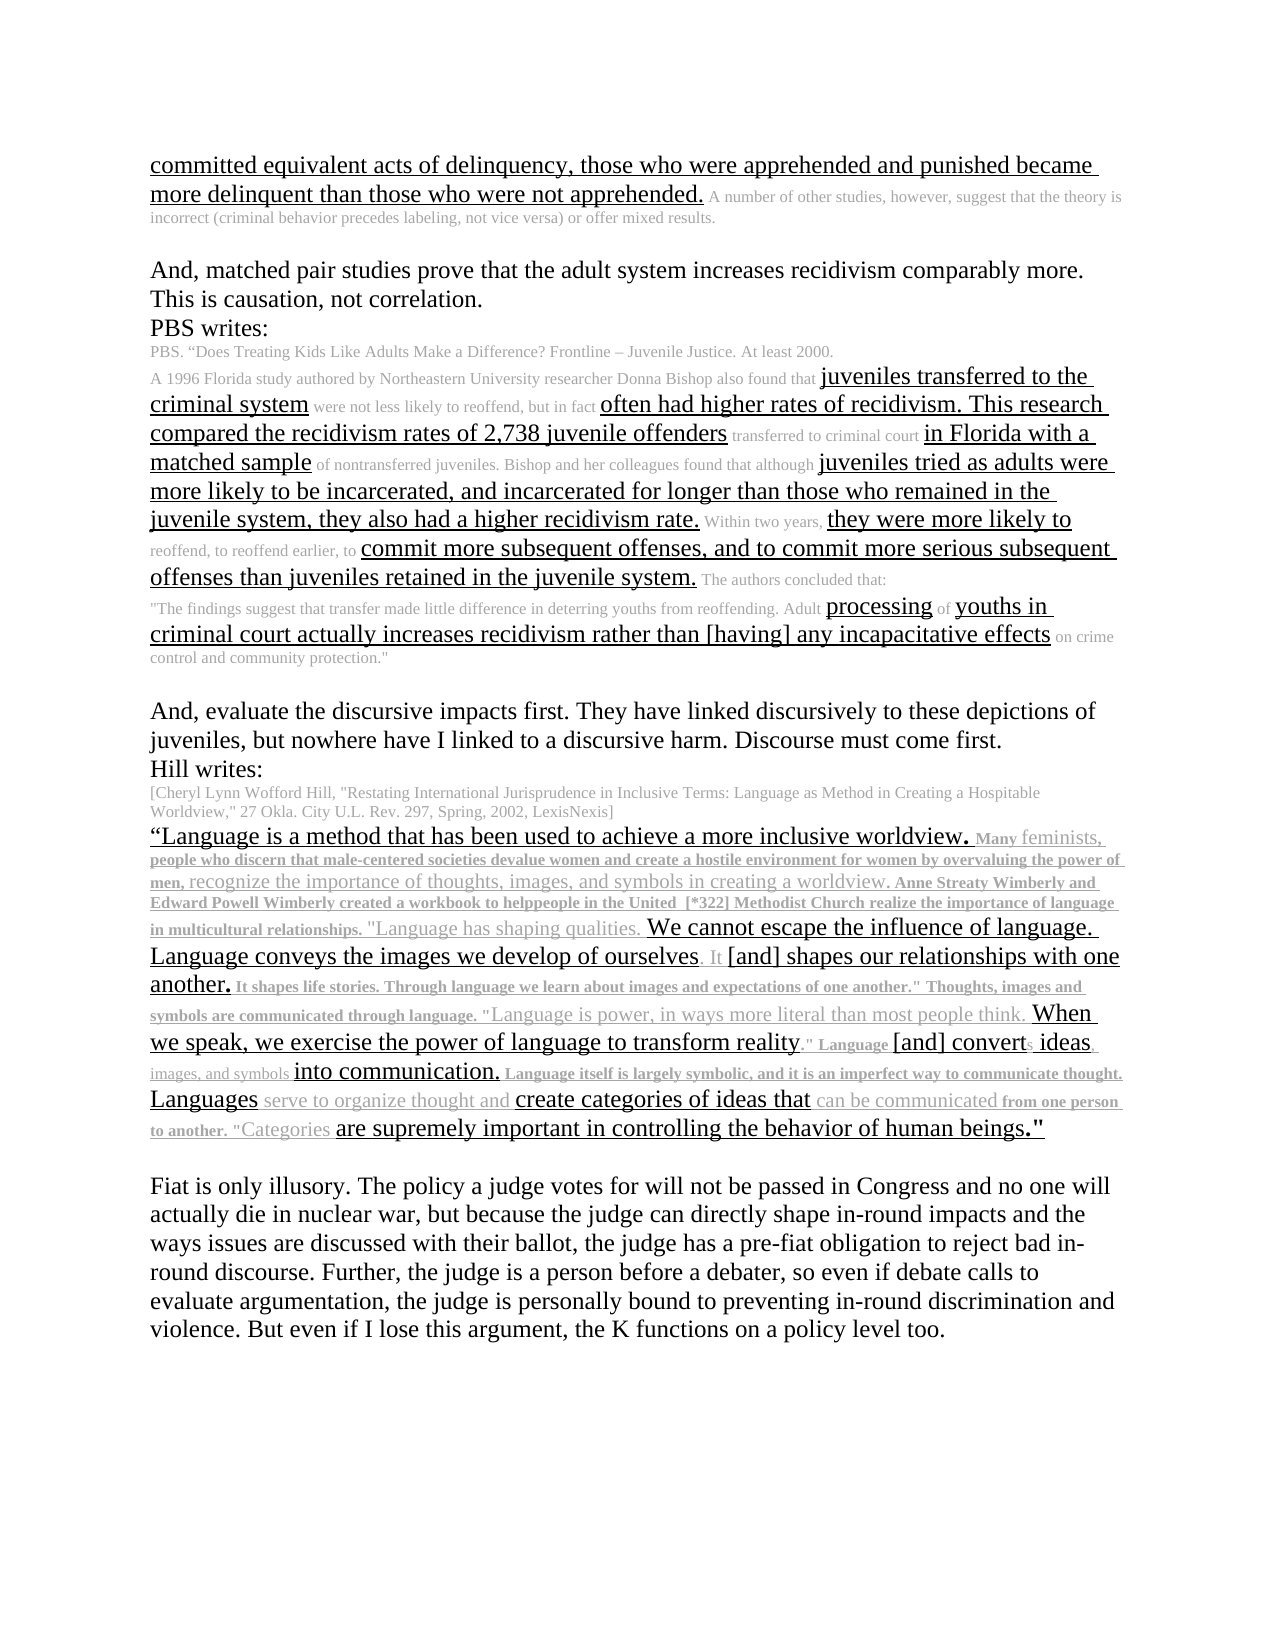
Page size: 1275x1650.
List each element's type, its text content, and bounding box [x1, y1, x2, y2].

text And, evaluate the discursive impacts first. They have linked discursively to these depictions of juveniles, but nowhere have I linked to a discursive harm. Discourse must come first. [150, 696, 1125, 754]
text PBS writes: [150, 313, 1125, 342]
text "The findings suggest that transfer made little difference in deterring youths from reoffending. Adult processing of youths in criminal court actually increases recidivism rather than [having] any incapacitative effects on crime control and community protection." [150, 591, 1125, 667]
text A 1996 Florida study authored by Northeastern University researcher Donna Bishop also found that juveniles transferred to the criminal system were not less likely to reoffend, but in fact often had higher rates of recidivism. This research compared the recidivism rates of 2,738 juvenile offenders transferred to criminal court in Florida with a matched sample of nontransferred juveniles. Bishop and her colleagues found that although juveniles tried as adults were more likely to be incarcerated, and incarcerated for longer than those who remained in the juvenile system, they also had a higher recidivism rate. Within two years, they were more likely to reoffend, to reoffend earlier, to commit more subsequent offenses, and to commit more serious subsequent offenses than juveniles retained in the juvenile system. The authors concluded that: [150, 361, 1125, 591]
text PBS. “Does Treating Kids Like Adults Make a Difference? Frontline – Juvenile Justice. At least 2000. [150, 342, 1125, 361]
text [Cheryl Lynn Wofford Hill, "Restating International Jurisprudence in Inclusive Terms: Language as Method in Creating a Hospitable Worldview," 27 Okla. City U.L. Rev. 297, Spring, 2002, LexisNexis] [150, 782, 1125, 821]
text And, matched pair studies prove that the adult system increases recidivism comparably more. This is causation, not correlation. [150, 255, 1125, 313]
text Fiat is only illusory. The policy a judge votes for will not be passed in Congress and no one will actually die in nuclear war, but because the judge can directly shape in-round impacts and the ways issues are discussed with their ballot, the judge has a pre-fiat obligation to reject bad in-round discourse. Further, the judge is a person before a debater, so even if debate calls to evaluate argumentation, the judge is personally bound to preventing in-round discrimination and violence. But even if I lose this argument, the K functions on a policy level too. [150, 1171, 1125, 1343]
text “Language is a method that has been used to achieve a more inclusive worldview. Many feminists, people who discern that male-centered societies devalue women and create a hostile environment for women by overvaluing the power of men, recognize the importance of thoughts, images, and symbols in creating a worldview. Anne Streaty Wimberly and Edward Powell Wimberly created a workbook to helppeople in the United [*322] Methodist Church realize the importance of language in multicultural relationships. "Language has shaping qualities. We cannot escape the influence of language. Language conveys the images we develop of ourselves. It [and] shapes our relationships with one another. It shapes life stories. Through language we learn about images and expectations of one another." Thoughts, images and symbols are communicated through language. "Language is power, in ways more literal than most people think. When we speak, we exercise the power of language to transform reality." Language [and] converts ideas, images, and symbols into communication. Language itself is largely symbolic, and it is an imperfect way to communicate thought. Languages serve to organize thought and create categories of ideas that can be communicated from one person to another. "Categories are supremely important in controlling the behavior of human beings." [150, 867, 1125, 1142]
text Hill writes: [150, 754, 1125, 782]
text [150, 150, 1125, 227]
